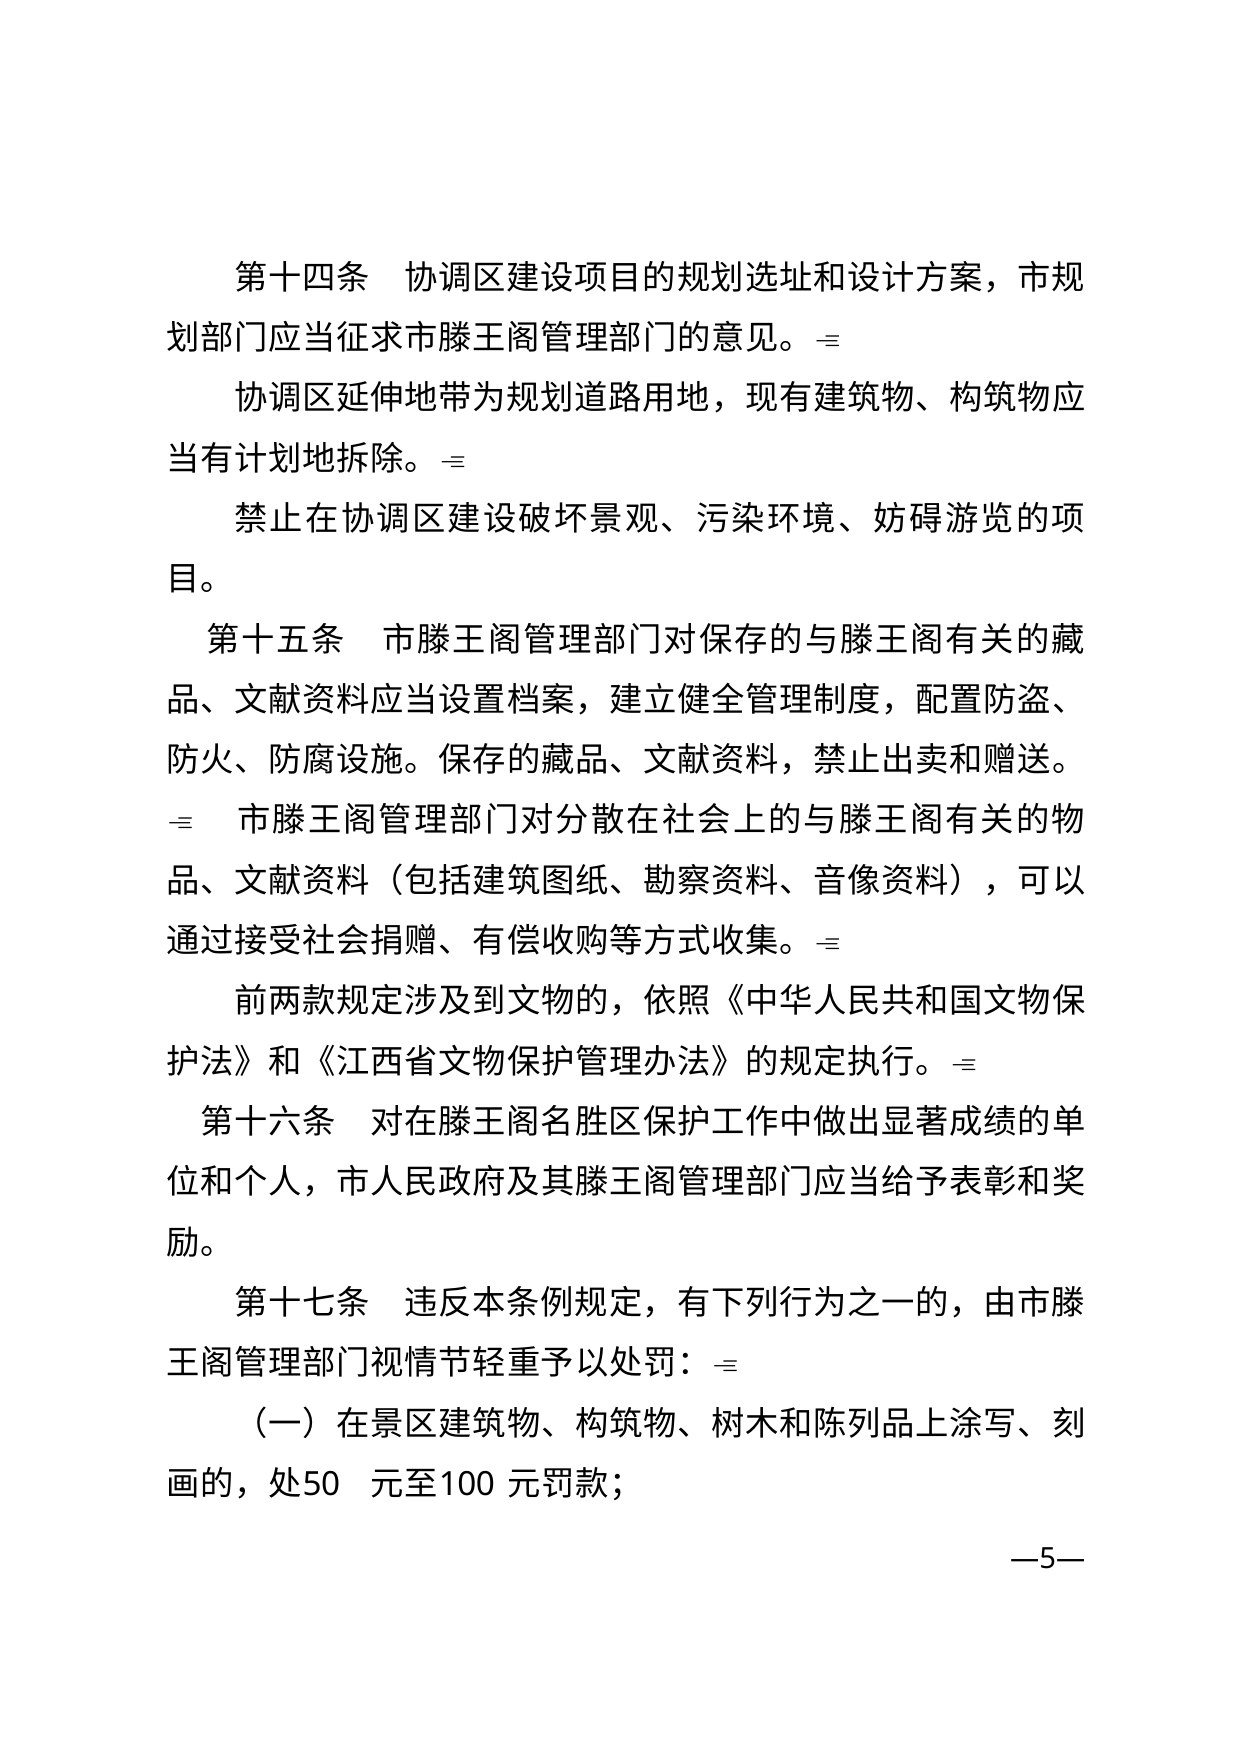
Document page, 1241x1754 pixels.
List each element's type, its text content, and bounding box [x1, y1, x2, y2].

text 前两款规定涉及到文物的，依照《中华人民共和国文物保护法》和《江西省文物保护管理办法》的规定执行。 [166, 968, 1086, 1089]
list 第十六条 对在滕王阁名胜区保护工作中做出显著成绩的单位和个人，市人民政府及其滕王阁管理部门应当给予表彰和奖励。 [166, 1089, 1086, 1270]
list 第十五条 市滕王阁管理部门对保存的与滕王阁有关的藏品、文献资料应当设置档案，建立健全管理制度，配置防盗、防火、防腐设施。保存的藏品、文献资料，禁止出卖和赠送。 [166, 606, 1086, 787]
text 禁止在协调区建设破坏景观、污染环境、妨碍游览的项目。 [166, 486, 1086, 606]
text 第十七条 违反本条例规定，有下列行为之一的，由市滕王阁管理部门视情节轻重予以处罚： [166, 1270, 1086, 1390]
text 第十四条 协调区建设项目的规划选址和设计方案，市规划部门应当征求市滕王阁管理部门的意见。 [166, 244, 1086, 365]
list  市滕王阁管理部门对分散在社会上的与滕王阁有关的物品、文献资料（包括建筑图纸、勘察资料、音像资料），可以通过接受社会捐赠、有偿收购等方式收集。 [166, 787, 1086, 968]
text 协调区延伸地带为规划道路用地，现有建筑物、构筑物应当有计划地拆除。 [166, 365, 1086, 486]
text （一）在景区建筑物、构筑物、树木和陈列品上涂写、刻画的，处50元至100元罚款； [166, 1390, 1086, 1511]
